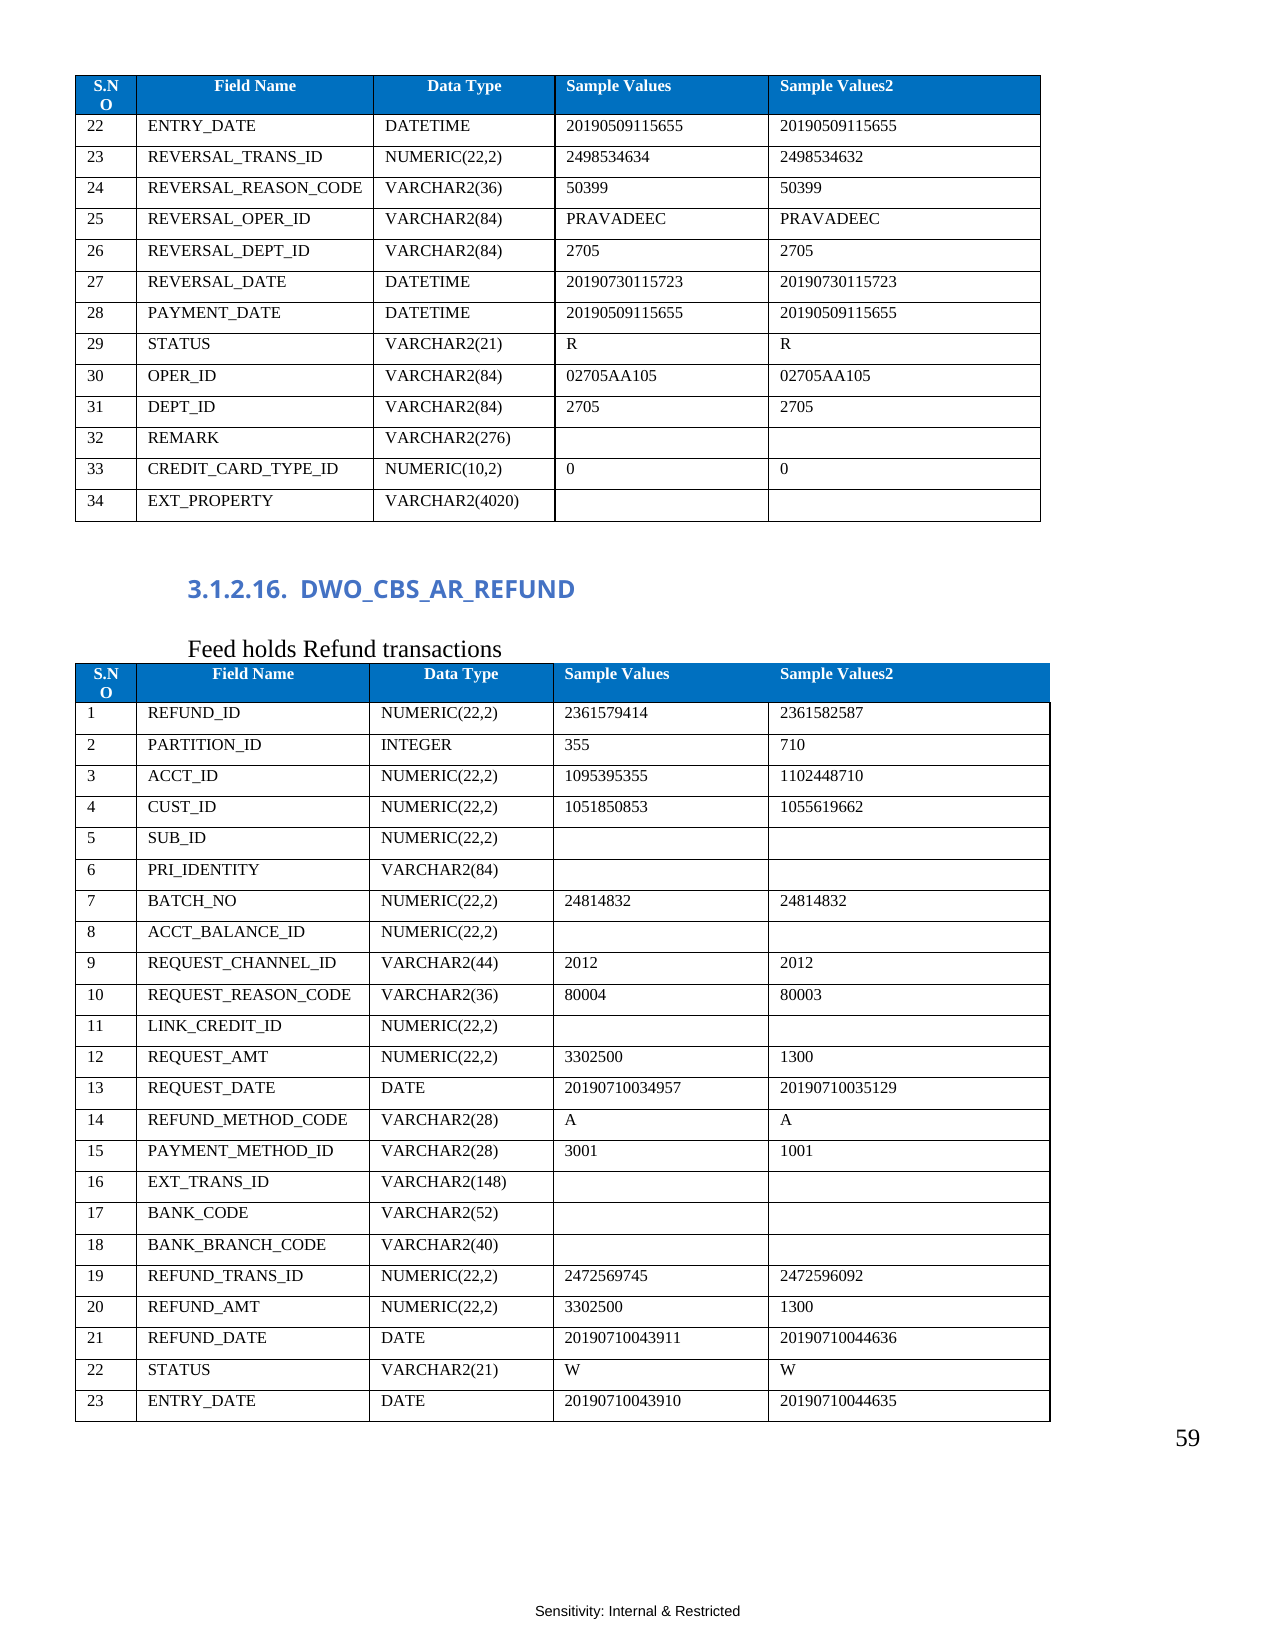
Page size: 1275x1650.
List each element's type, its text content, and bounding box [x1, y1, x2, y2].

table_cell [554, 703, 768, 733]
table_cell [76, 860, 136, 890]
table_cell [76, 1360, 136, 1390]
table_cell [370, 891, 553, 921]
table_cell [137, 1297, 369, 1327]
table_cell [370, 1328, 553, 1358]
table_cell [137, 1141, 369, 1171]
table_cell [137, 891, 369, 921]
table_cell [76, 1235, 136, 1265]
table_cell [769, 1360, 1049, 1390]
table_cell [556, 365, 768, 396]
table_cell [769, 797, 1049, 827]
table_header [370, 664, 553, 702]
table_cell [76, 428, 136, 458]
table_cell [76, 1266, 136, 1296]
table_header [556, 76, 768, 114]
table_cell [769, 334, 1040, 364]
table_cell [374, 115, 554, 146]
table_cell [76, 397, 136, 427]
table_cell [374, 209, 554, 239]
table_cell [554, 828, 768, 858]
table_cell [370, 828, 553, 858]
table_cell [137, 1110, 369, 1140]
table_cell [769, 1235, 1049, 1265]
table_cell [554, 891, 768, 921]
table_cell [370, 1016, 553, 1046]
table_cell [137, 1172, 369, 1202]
text Feed holds Refund transactions [187, 634, 1200, 663]
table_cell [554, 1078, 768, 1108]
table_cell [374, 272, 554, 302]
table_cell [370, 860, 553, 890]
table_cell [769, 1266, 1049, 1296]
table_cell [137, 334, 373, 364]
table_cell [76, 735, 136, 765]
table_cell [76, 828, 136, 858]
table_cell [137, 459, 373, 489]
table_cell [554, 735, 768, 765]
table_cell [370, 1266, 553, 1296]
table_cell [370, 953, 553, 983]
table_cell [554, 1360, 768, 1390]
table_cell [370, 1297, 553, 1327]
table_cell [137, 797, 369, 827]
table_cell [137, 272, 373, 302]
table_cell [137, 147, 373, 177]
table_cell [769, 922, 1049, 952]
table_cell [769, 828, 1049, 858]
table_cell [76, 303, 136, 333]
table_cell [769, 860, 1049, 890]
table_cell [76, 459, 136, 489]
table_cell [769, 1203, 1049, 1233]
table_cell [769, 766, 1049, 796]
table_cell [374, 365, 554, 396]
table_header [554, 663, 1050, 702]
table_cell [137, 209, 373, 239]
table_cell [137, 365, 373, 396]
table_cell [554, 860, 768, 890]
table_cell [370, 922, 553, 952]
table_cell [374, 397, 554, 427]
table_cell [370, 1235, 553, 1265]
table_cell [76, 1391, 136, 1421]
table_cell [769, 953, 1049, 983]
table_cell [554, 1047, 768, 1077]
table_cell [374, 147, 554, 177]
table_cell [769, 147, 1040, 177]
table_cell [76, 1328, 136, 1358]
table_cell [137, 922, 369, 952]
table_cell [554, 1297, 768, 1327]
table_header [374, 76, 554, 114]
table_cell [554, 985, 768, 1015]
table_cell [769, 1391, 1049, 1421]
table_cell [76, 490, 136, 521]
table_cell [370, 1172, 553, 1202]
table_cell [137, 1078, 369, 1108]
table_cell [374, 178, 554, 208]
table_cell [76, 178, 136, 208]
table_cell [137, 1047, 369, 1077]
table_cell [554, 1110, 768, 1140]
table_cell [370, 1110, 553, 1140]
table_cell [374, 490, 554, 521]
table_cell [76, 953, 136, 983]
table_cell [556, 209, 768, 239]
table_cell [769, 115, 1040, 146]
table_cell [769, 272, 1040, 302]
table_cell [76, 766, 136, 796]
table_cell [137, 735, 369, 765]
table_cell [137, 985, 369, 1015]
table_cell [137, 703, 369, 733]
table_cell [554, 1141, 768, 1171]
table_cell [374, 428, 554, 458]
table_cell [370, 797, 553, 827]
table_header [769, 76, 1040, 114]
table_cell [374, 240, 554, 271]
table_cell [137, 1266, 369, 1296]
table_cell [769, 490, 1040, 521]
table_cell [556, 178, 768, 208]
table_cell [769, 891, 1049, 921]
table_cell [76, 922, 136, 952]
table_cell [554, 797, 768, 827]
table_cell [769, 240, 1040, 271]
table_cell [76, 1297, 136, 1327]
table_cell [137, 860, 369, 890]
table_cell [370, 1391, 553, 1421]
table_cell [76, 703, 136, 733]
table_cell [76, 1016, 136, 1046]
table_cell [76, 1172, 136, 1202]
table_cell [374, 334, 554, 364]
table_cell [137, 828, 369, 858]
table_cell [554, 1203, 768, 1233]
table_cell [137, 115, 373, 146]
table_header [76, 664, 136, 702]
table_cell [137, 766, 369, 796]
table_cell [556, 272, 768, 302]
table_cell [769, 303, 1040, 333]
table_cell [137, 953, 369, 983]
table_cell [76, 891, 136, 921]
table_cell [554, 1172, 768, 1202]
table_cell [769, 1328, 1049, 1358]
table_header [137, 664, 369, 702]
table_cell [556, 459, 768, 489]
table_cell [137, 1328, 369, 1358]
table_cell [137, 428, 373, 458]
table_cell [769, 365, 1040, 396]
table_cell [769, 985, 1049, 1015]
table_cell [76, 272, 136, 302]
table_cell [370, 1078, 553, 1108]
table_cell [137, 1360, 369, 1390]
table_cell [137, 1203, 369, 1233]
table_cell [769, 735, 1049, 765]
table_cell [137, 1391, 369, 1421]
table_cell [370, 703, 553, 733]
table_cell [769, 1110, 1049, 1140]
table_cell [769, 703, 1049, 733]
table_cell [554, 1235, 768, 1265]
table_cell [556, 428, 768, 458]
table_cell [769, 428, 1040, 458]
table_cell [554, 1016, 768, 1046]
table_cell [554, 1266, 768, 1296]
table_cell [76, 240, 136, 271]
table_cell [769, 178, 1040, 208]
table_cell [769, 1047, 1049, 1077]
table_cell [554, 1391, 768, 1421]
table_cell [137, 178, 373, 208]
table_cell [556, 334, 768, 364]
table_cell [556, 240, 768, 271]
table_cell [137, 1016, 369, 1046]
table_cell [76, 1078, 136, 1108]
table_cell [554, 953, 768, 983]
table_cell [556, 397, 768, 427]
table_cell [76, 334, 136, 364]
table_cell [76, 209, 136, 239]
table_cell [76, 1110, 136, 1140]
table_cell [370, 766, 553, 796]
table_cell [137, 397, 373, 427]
subtitle DWO_CBS_AR_REFUND [187, 571, 1200, 605]
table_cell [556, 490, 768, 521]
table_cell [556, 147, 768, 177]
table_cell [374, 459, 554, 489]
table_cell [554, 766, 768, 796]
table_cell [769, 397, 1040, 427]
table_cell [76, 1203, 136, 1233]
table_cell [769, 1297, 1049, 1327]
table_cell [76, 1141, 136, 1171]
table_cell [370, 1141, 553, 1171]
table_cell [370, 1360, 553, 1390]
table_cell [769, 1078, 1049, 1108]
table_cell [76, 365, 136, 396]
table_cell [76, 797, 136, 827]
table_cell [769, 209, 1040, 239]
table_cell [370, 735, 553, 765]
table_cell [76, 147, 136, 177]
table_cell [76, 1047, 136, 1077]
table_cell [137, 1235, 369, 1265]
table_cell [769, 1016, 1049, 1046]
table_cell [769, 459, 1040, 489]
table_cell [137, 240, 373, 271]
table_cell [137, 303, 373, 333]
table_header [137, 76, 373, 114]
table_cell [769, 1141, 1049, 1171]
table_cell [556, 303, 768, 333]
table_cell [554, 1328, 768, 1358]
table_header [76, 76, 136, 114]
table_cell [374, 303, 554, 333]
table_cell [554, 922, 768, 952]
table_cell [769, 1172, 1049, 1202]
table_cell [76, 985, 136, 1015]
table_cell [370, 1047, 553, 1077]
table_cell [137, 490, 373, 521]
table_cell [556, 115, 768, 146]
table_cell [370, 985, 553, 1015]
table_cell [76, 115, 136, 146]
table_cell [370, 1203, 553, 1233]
